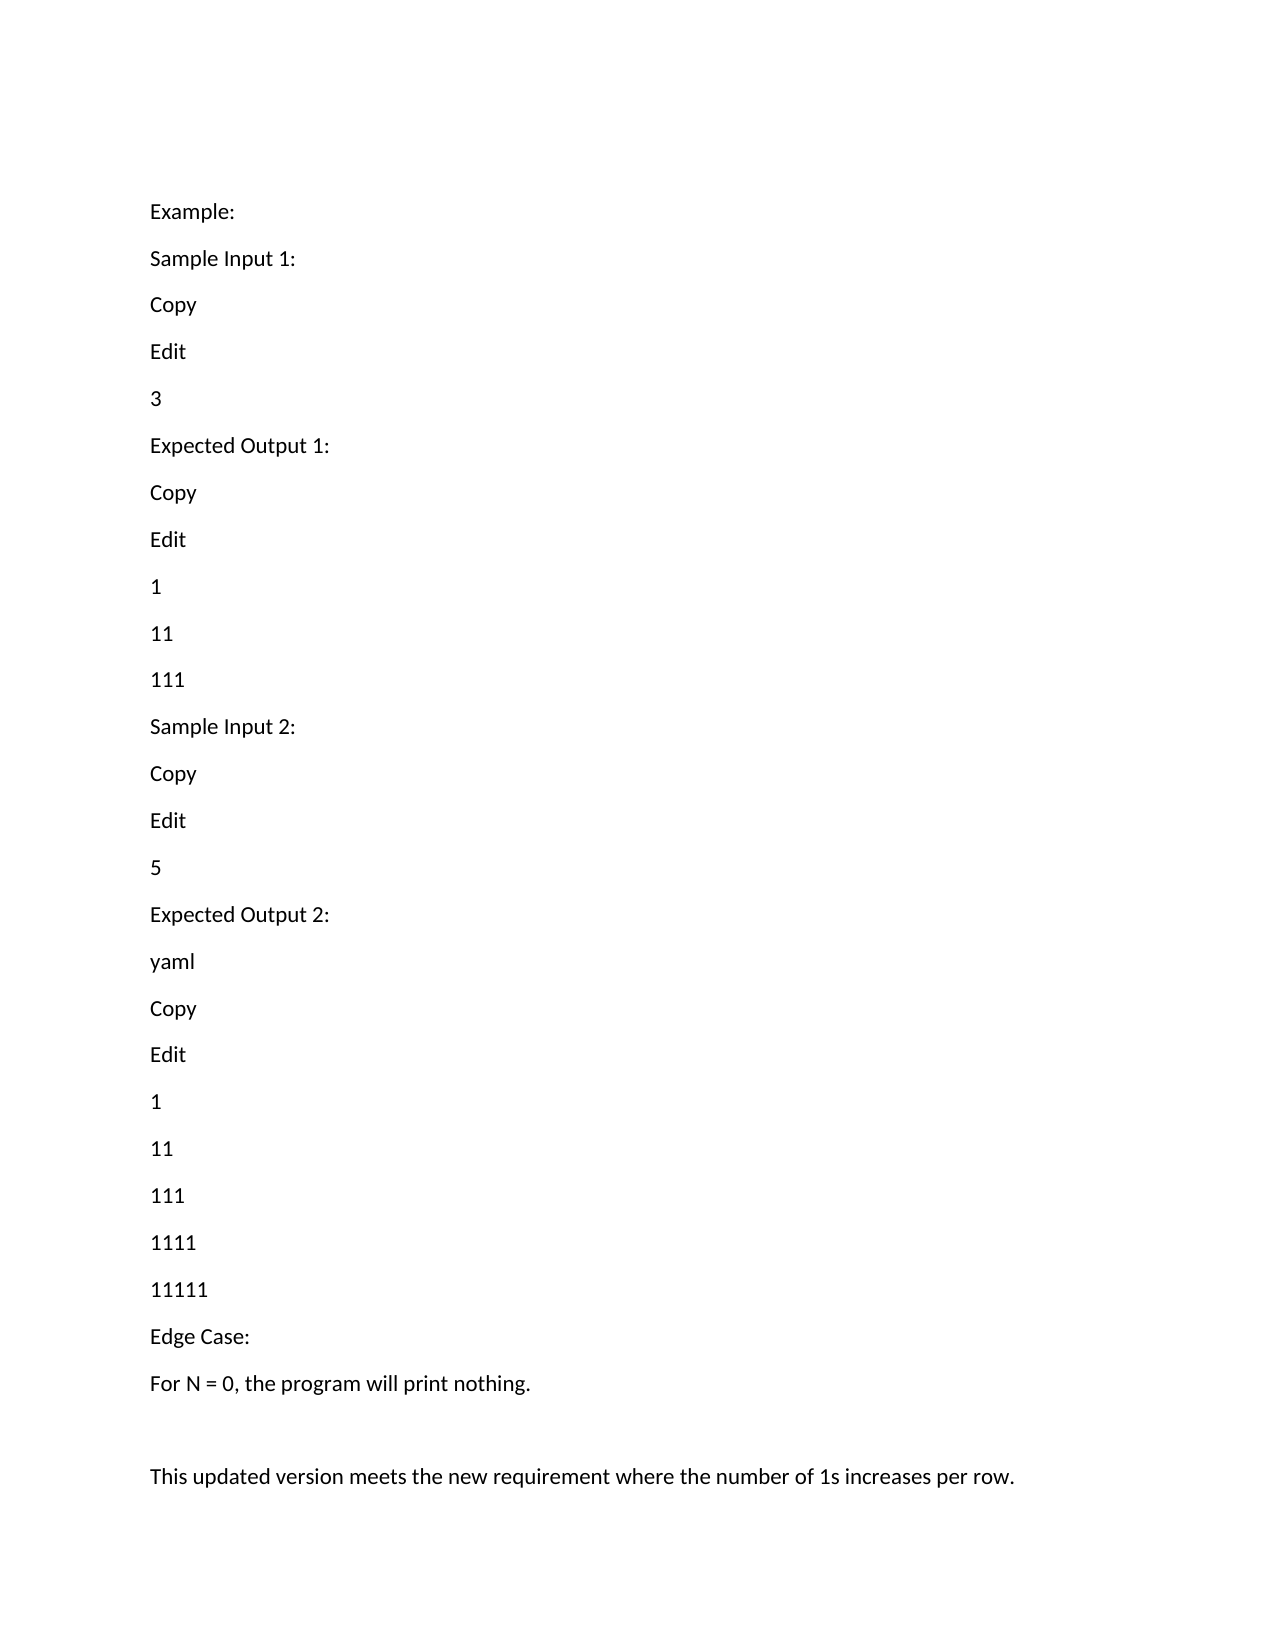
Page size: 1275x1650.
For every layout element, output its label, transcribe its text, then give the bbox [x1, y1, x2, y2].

text Copy [150, 759, 1125, 787]
text 111 [150, 666, 1125, 694]
text 1111 [150, 1228, 1125, 1256]
text 11 [150, 619, 1125, 647]
text Edit [150, 806, 1125, 834]
text Expected Output 1: [150, 431, 1125, 459]
text Edge Case: [150, 1322, 1125, 1350]
text yaml [150, 947, 1125, 975]
text 3 [150, 384, 1125, 412]
text Edit [150, 525, 1125, 553]
text Copy [150, 478, 1125, 506]
text Edit [150, 1041, 1125, 1069]
text 11111 [150, 1275, 1125, 1303]
text 1 [150, 572, 1125, 600]
text Copy [150, 994, 1125, 1022]
text Copy [150, 291, 1125, 319]
text 5 [150, 853, 1125, 881]
text Sample Input 1: [150, 244, 1125, 272]
text This updated version meets the new requirement where the number of 1s increases per row. [150, 1462, 1125, 1491]
text Edit [150, 337, 1125, 366]
text Example: [150, 197, 1125, 225]
text Expected Output 2: [150, 900, 1125, 928]
text 111 [150, 1181, 1125, 1209]
text For N = 0, the program will print nothing. [150, 1369, 1125, 1397]
text 11 [150, 1134, 1125, 1162]
text 1 [150, 1087, 1125, 1116]
text Sample Input 2: [150, 712, 1125, 741]
